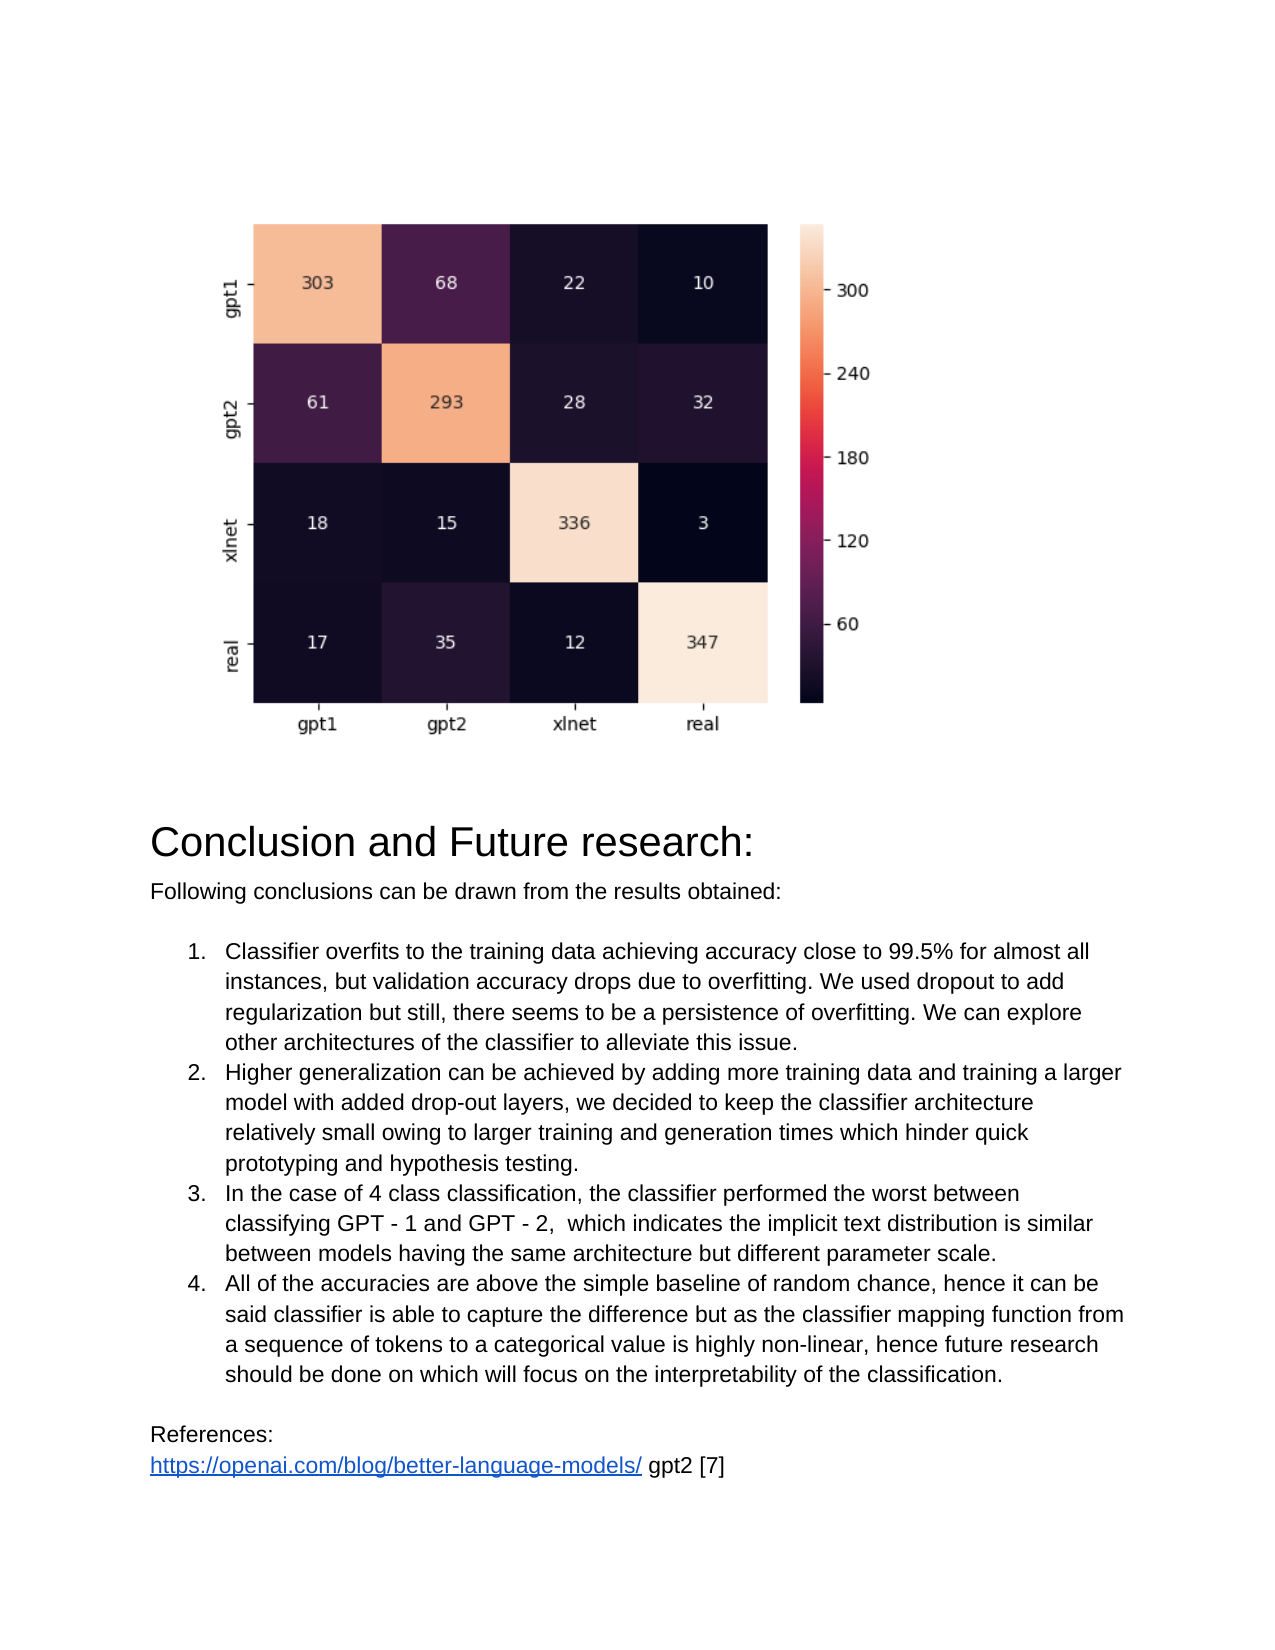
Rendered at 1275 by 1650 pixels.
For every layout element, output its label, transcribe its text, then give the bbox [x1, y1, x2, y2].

text Following conclusions can be drawn from the results obtained: [150, 878, 1125, 904]
text References: [150, 1421, 1125, 1448]
picture [150, 150, 979, 772]
list In the case of 4 class classification, the classifier performed the worst between classifying GPT - 1 and GPT - 2, which indicates the implicit text distribution is similar between models having the same architecture but different parameter scale. [187, 1180, 1125, 1266]
list Classifier overfits to the training data achieving accuracy close to 99.5% for almost all instances, but validation accuracy drops due to overfitting. We used dropout to add regularization but still, there seems to be a persistence of overfitting. We can explore other architectures of the classifier to alleviate this issue. [187, 938, 1125, 1055]
text https://openai.com/blog/better-language-models/ gpt2 [7] [150, 1452, 1125, 1478]
list All of the accuracies are above the simple baseline of random chance, hence it can be said classifier is able to capture the difference but as the classifier mapping function from a sequence of tokens to a categorical value is highly non-linear, hence future research should be done on which will focus on the interpretability of the classification. [187, 1270, 1125, 1387]
list Higher generalization can be achieved by adding more training data and training a larger model with added drop-out layers, we decided to keep the classifier architecture relatively small owing to larger training and generation times which hinder quick prototyping and hypothesis testing. [187, 1059, 1125, 1176]
subtitle Conclusion and Future research: [150, 817, 1125, 865]
